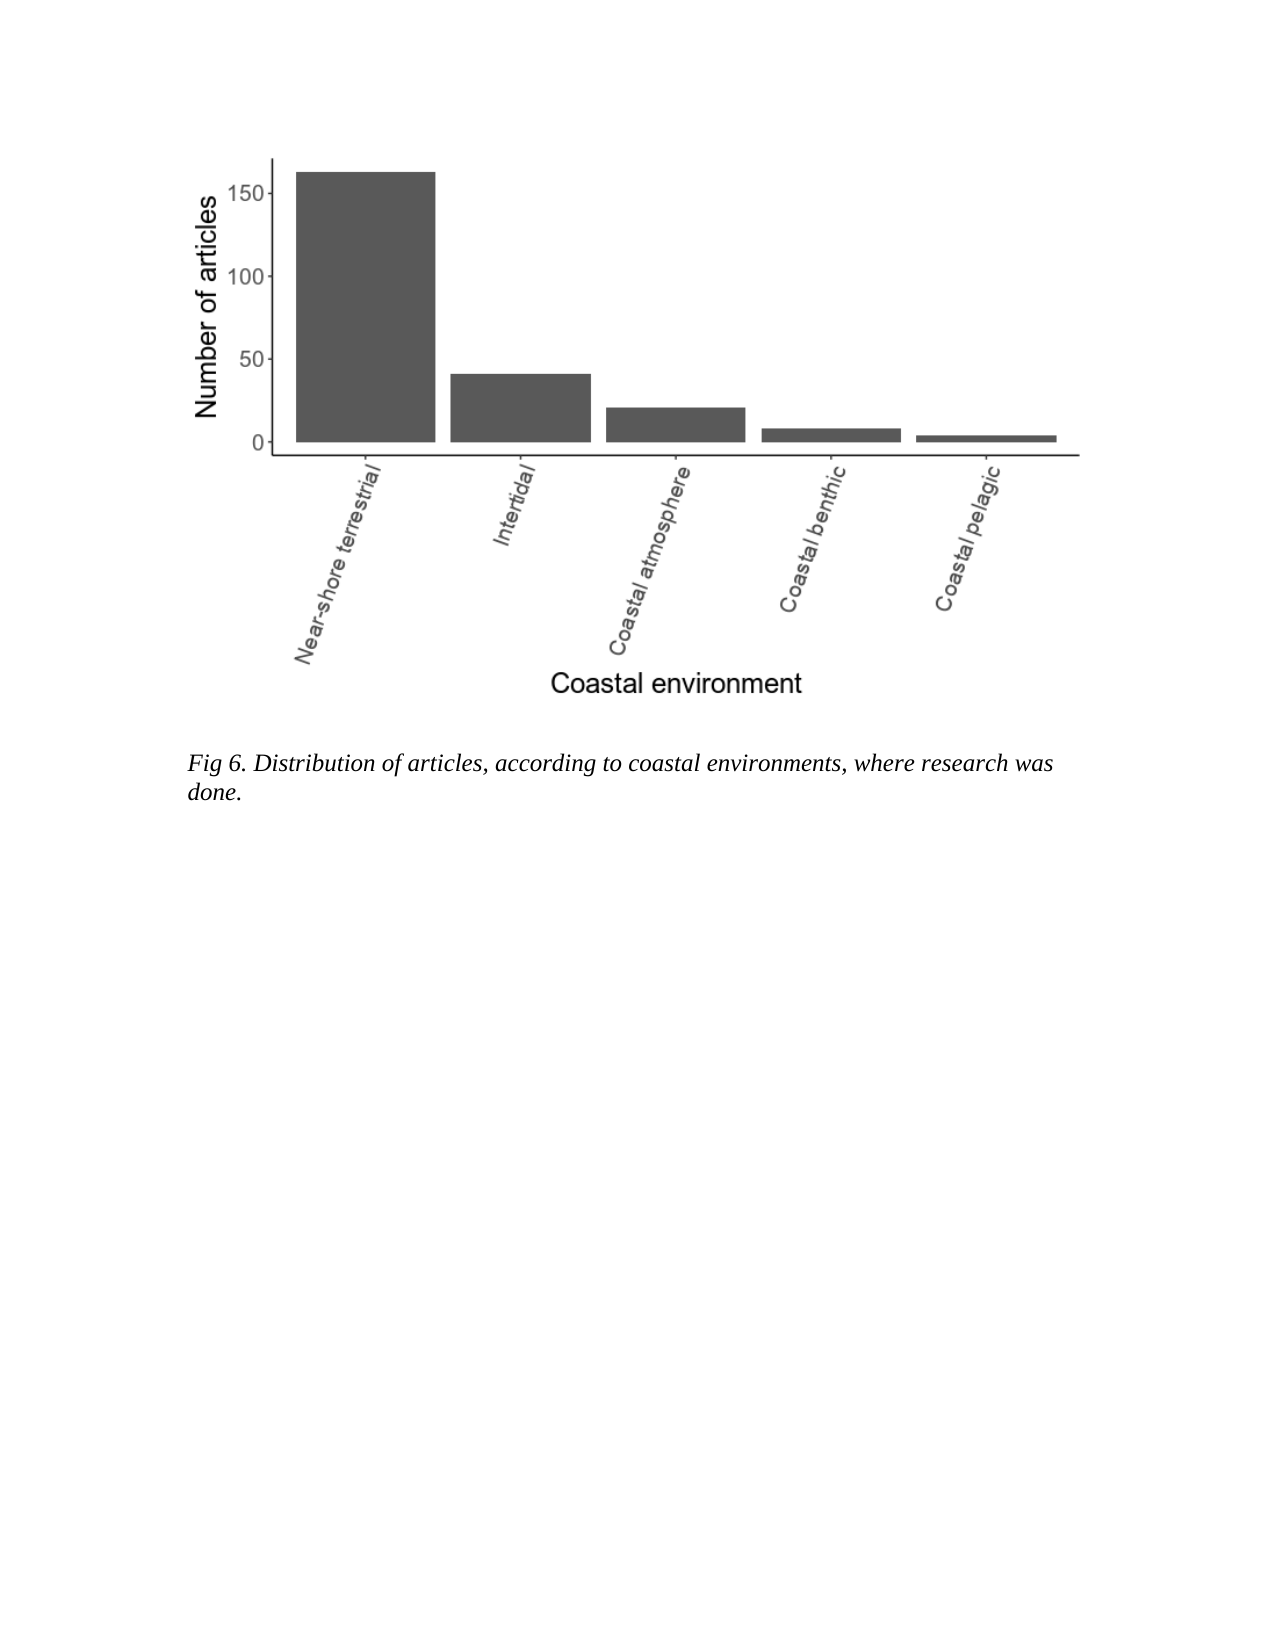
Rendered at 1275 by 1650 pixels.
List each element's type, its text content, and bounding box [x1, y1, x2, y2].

picture [187, 150, 1088, 707]
text Fig 6. Distribution of articles, according to coastal environments, where research was done. [187, 748, 1087, 806]
